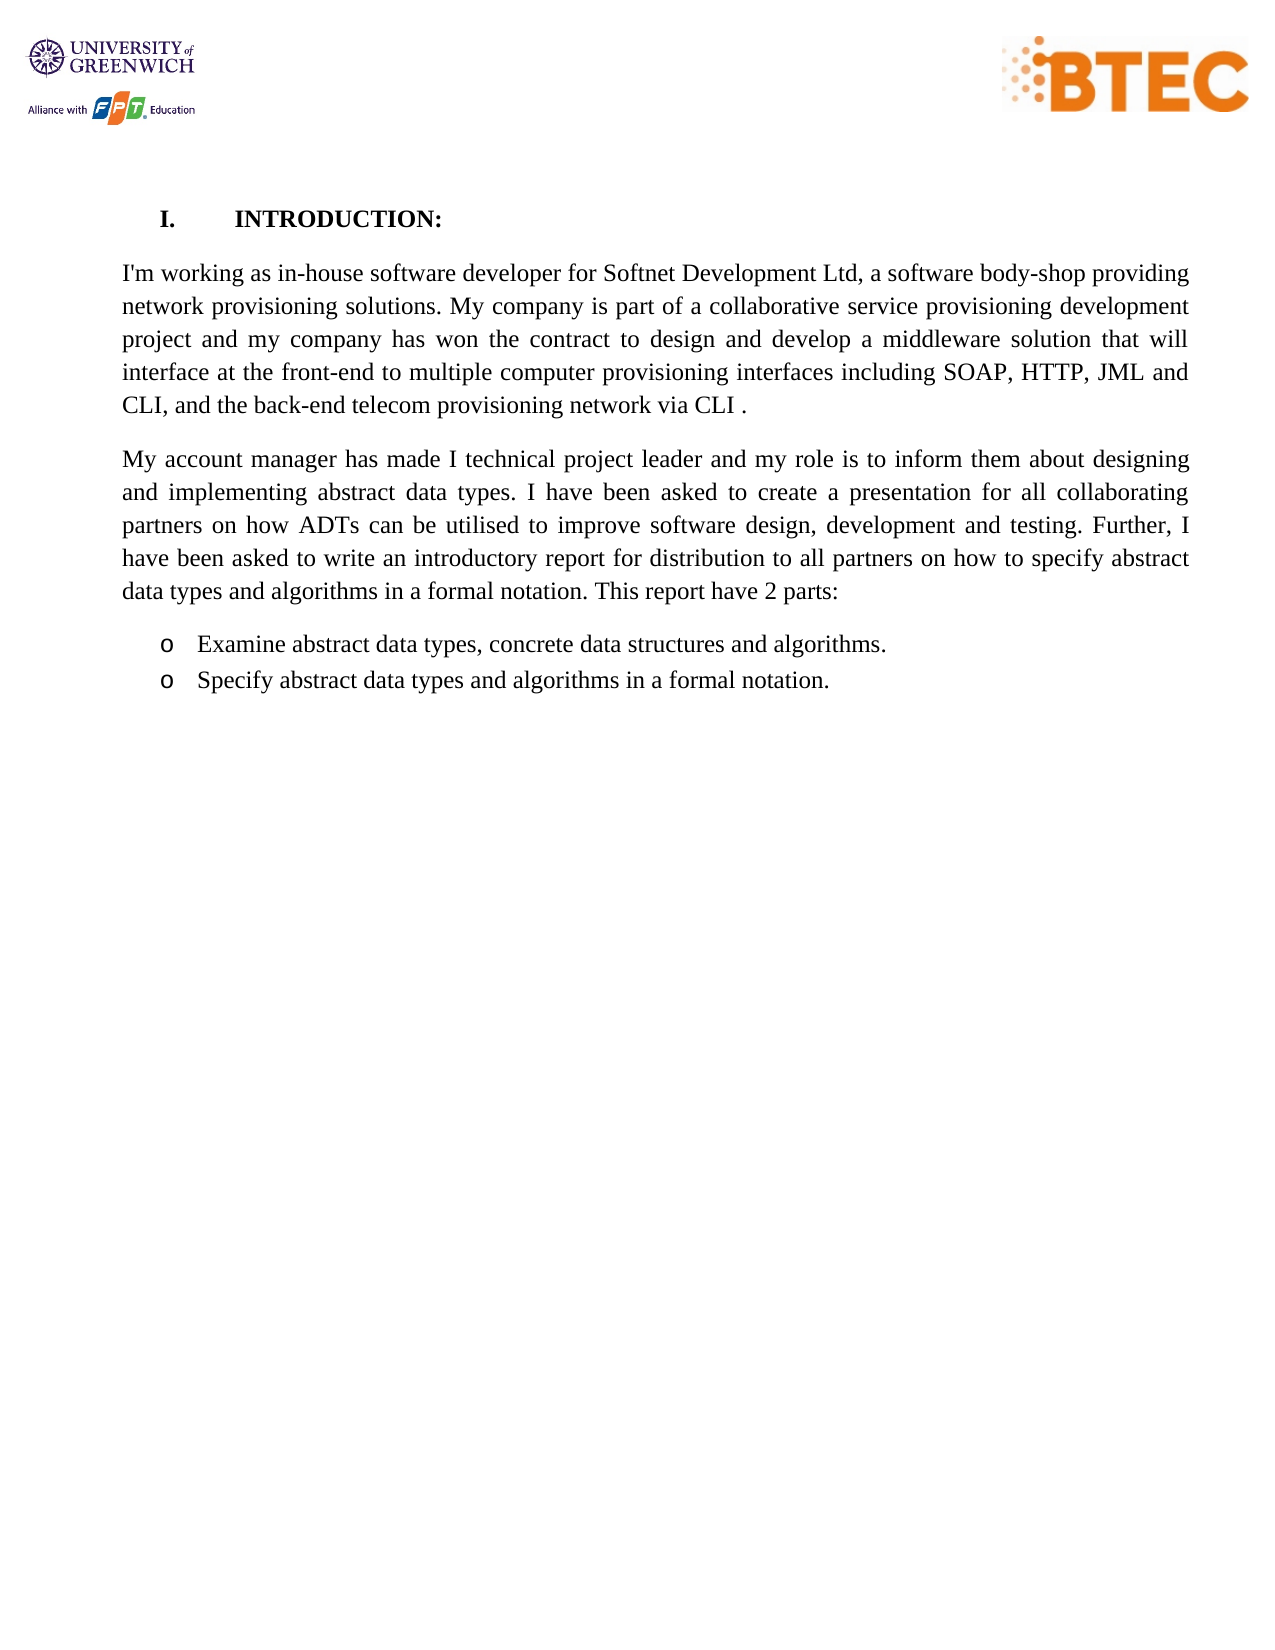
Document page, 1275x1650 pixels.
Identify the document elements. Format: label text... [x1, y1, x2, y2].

list Examine abstract data types, concrete data structures and algorithms. [159, 629, 1191, 660]
list Specify abstract data types and algorithms in a formal notation. [159, 665, 1191, 696]
text My account manager has made I technical project leader and my role is to inform them about designing and implementing abstract data types. I have been asked to create a presentation for all collaborating partners on how ADTs can be utilised to improve software design, development and testing. Further, I have been asked to write an introductory report for distribution to all partners on how to specify abstract data types and algorithms in a formal notation. This report have 2 parts: [122, 444, 1191, 604]
picture [1001, 36, 1249, 112]
text I'm working as in-house software developer for Softnet Development Ltd, a software body-shop providing network provisioning solutions. My company is part of a collaborative service provisioning development project and my company has won the contract to design and develop a middleware solution that will interface at the front-end to multiple computer provisioning interfaces including SOAP, HTTP, JML and CLI, and the back-end telecom provisioning network via CLI . [122, 258, 1191, 418]
list INTRODUCTION: [159, 204, 1191, 233]
picture [14, 25, 207, 136]
